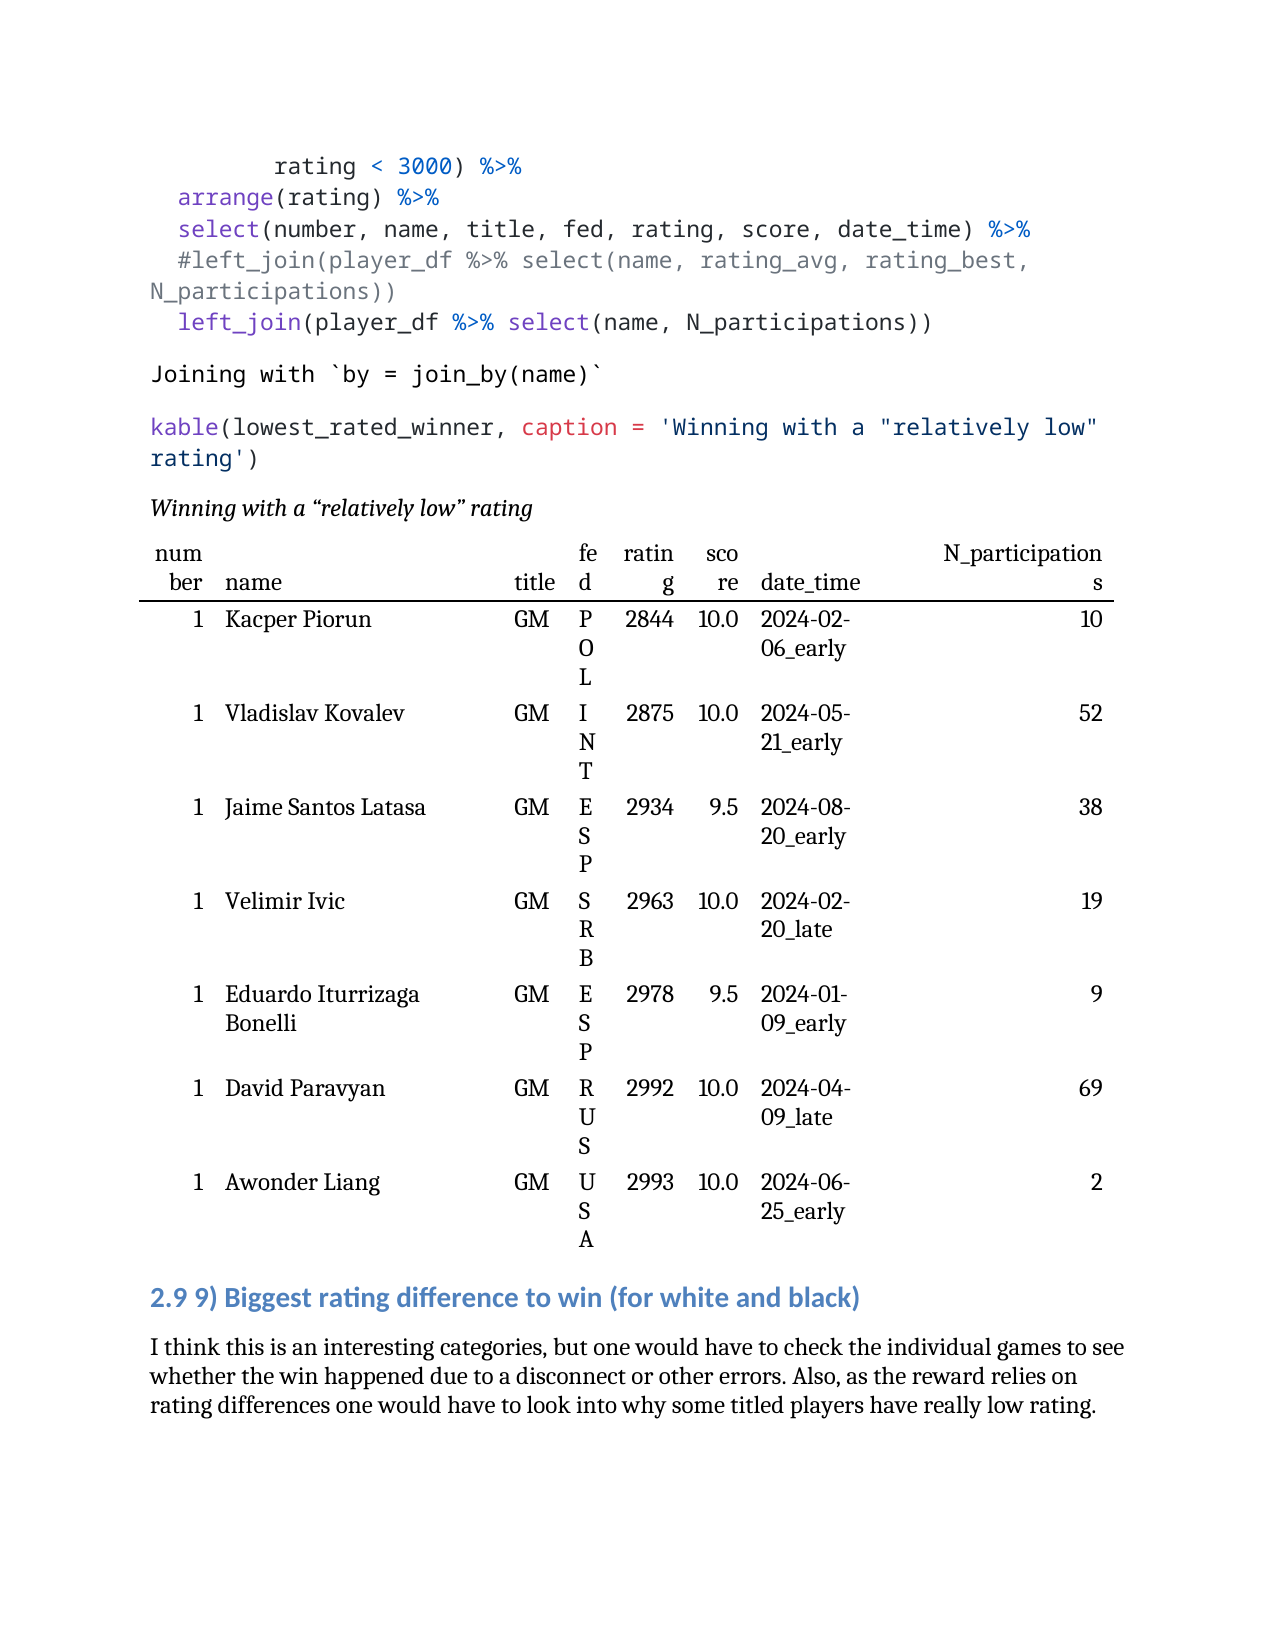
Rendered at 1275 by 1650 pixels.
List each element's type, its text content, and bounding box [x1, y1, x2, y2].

table_cell 2024-05-21_early [750, 695, 932, 789]
table_cell INT [567, 695, 610, 789]
table_header date_time [750, 535, 932, 600]
table_cell 1 [139, 883, 214, 977]
table_cell 19 [932, 883, 1114, 977]
table_cell SRB [567, 883, 610, 977]
table_header N_participations [932, 535, 1114, 600]
table_cell 1 [139, 1164, 214, 1258]
table_cell 10.0 [685, 602, 749, 695]
table_header name [214, 535, 503, 600]
table_cell 2024-06-25_early [750, 1164, 932, 1258]
table_cell RUS [567, 1070, 610, 1164]
text Winning with a “relatively low” rating [150, 494, 1125, 522]
table_cell 2024-08-20_early [750, 789, 932, 883]
table_cell 2024-02-06_early [750, 602, 932, 695]
table_cell GM [503, 1164, 567, 1258]
table_header rating [610, 535, 685, 600]
table_cell Awonder Liang [214, 1164, 503, 1258]
table_cell GM [503, 602, 567, 695]
subtitle 2.9 9) Biggest rating difference to win (for white and black) [150, 1279, 1125, 1314]
table_cell GM [503, 883, 567, 977]
table_cell 2992 [610, 1070, 685, 1164]
table_cell 69 [932, 1070, 1114, 1164]
table_cell 1 [139, 789, 214, 883]
table_cell David Paravyan [214, 1070, 503, 1164]
table_cell 2024-02-20_late [750, 883, 932, 977]
table_cell 38 [932, 789, 1114, 883]
table_header fed [567, 535, 610, 600]
table_cell 2993 [610, 1164, 685, 1258]
table_cell POL [567, 602, 610, 695]
table_cell 2 [932, 1164, 1114, 1258]
table_cell 2978 [610, 977, 685, 1070]
table_cell 2844 [610, 602, 685, 695]
table_cell 2024-04-09_late [750, 1070, 932, 1164]
table_cell 10.0 [685, 1070, 749, 1164]
table_cell ESP [567, 789, 610, 883]
table_cell GM [503, 1070, 567, 1164]
table_cell 1 [139, 1070, 214, 1164]
table_cell 9 [932, 977, 1114, 1070]
table_cell 1 [139, 695, 214, 789]
table_cell Eduardo Iturrizaga Bonelli [214, 977, 503, 1070]
table_cell GM [503, 977, 567, 1070]
table_header number [139, 535, 214, 600]
table_cell 2963 [610, 883, 685, 977]
text Joining with `by = join_by(name)` [150, 358, 1125, 389]
text kable(lowest_rated_winner, caption = 'Winning with a "relatively low" rating') [150, 410, 1125, 473]
table_cell GM [503, 695, 567, 789]
table_cell 1 [139, 977, 214, 1070]
text I think this is an interesting categories, but one would have to check the individual games to see whether the win happened due to a disconnect or other errors. Also, as the reward relies on rating differences one would have to look into why some titled players have really low rating. [150, 1333, 1125, 1419]
table_header title [503, 535, 567, 600]
table_cell 10.0 [685, 1164, 749, 1258]
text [150, 150, 1125, 337]
table_cell 9.5 [685, 789, 749, 883]
table_cell GM [503, 789, 567, 883]
table_header score [685, 535, 749, 600]
table_cell 2024-01-09_early [750, 977, 932, 1070]
table_cell 10.0 [685, 883, 749, 977]
table_cell ESP [567, 977, 610, 1070]
table_cell Kacper Piorun [214, 602, 503, 695]
table_cell Velimir Ivic [214, 883, 503, 977]
table_cell 52 [932, 695, 1114, 789]
table_cell Vladislav Kovalev [214, 695, 503, 789]
table_cell 1 [139, 602, 214, 695]
table_cell 2875 [610, 695, 685, 789]
table_cell 9.5 [685, 977, 749, 1070]
table_cell 10 [932, 602, 1114, 695]
table_cell 2934 [610, 789, 685, 883]
table_cell 10.0 [685, 695, 749, 789]
table_cell Jaime Santos Latasa [214, 789, 503, 883]
table_cell USA [567, 1164, 610, 1258]
